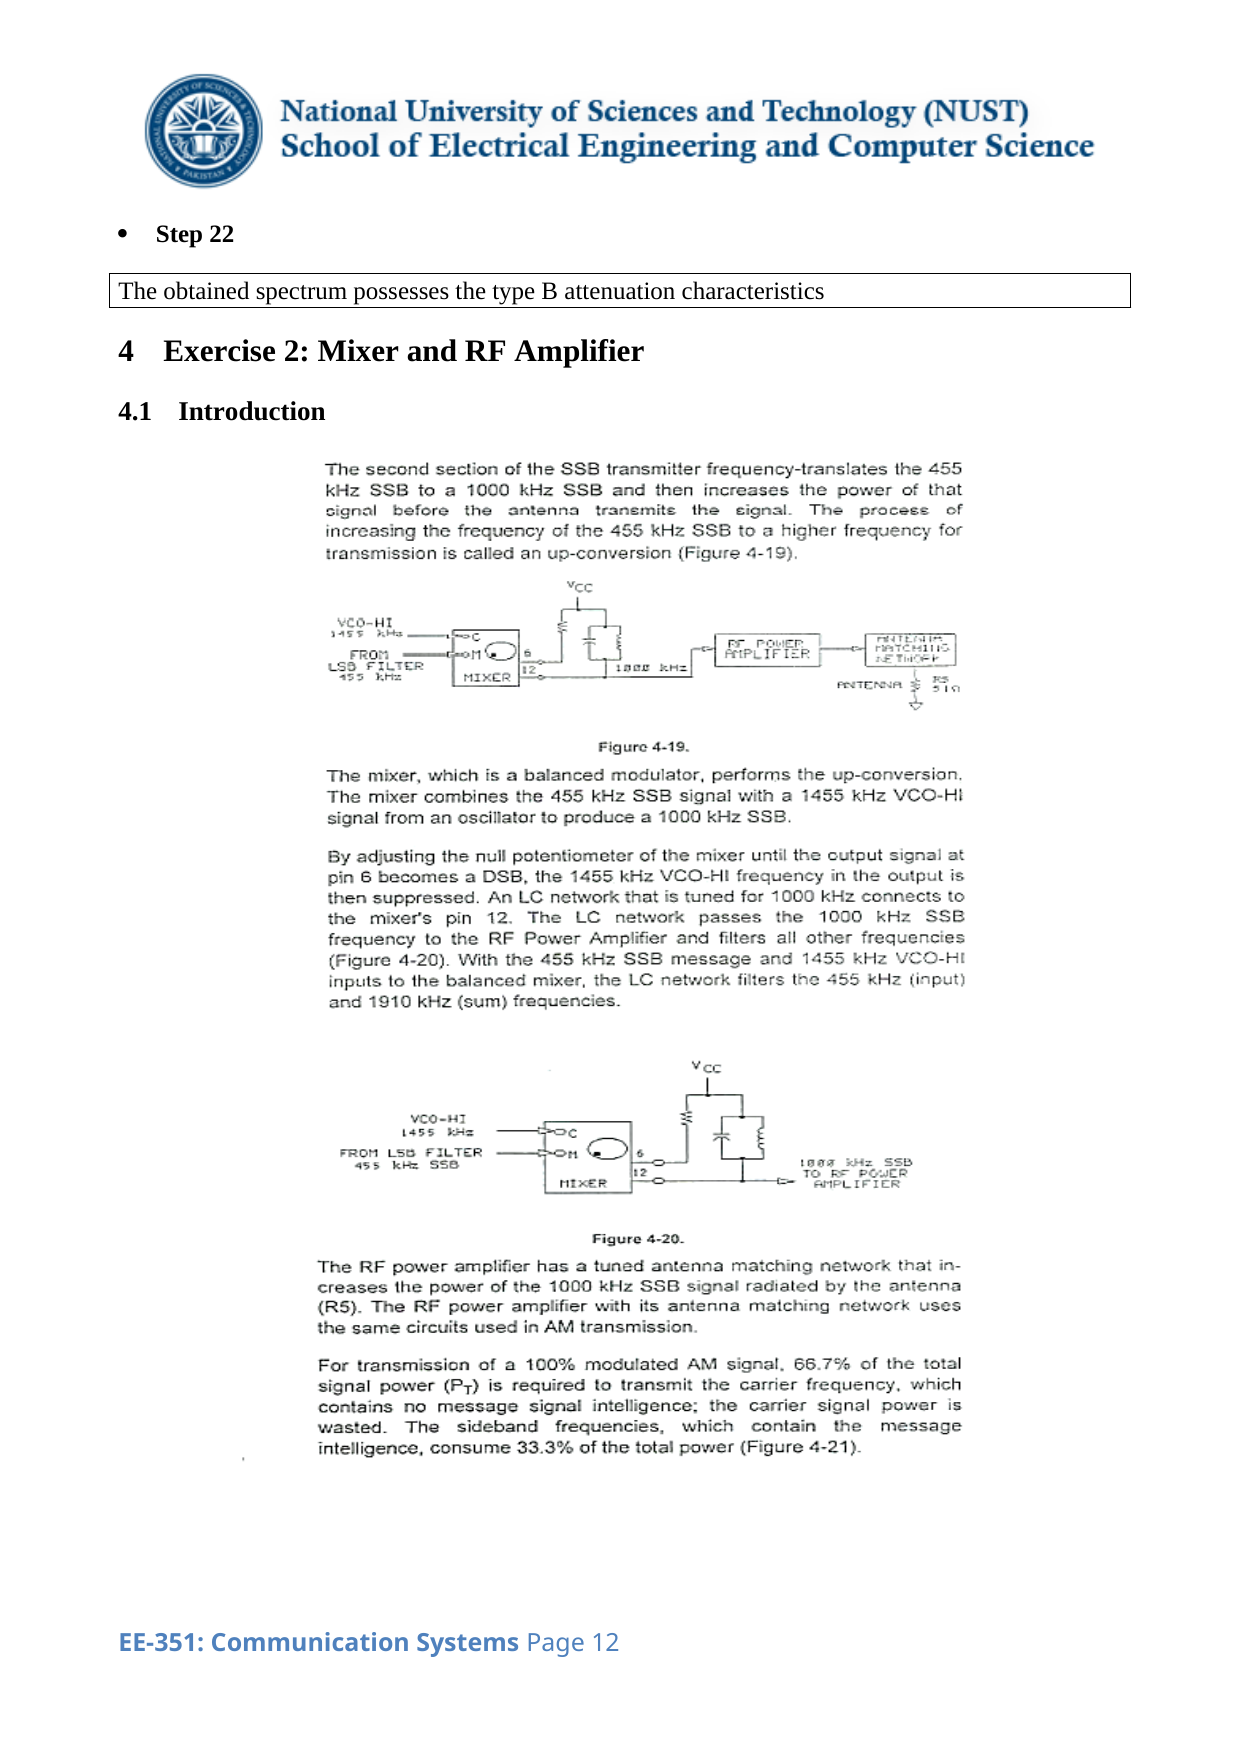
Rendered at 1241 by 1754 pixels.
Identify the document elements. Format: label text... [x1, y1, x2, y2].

subtitle Introduction [118, 395, 1122, 426]
list Step 22 [118, 219, 1122, 247]
subtitle Exercise 2: Mixer and RF Amplifier [118, 333, 1122, 369]
picture [132, 68, 1108, 199]
text The obtained spectrum possesses the type B attenuation characteristics [110, 274, 1130, 307]
picture [251, 451, 990, 1031]
picture [235, 1055, 1004, 1471]
